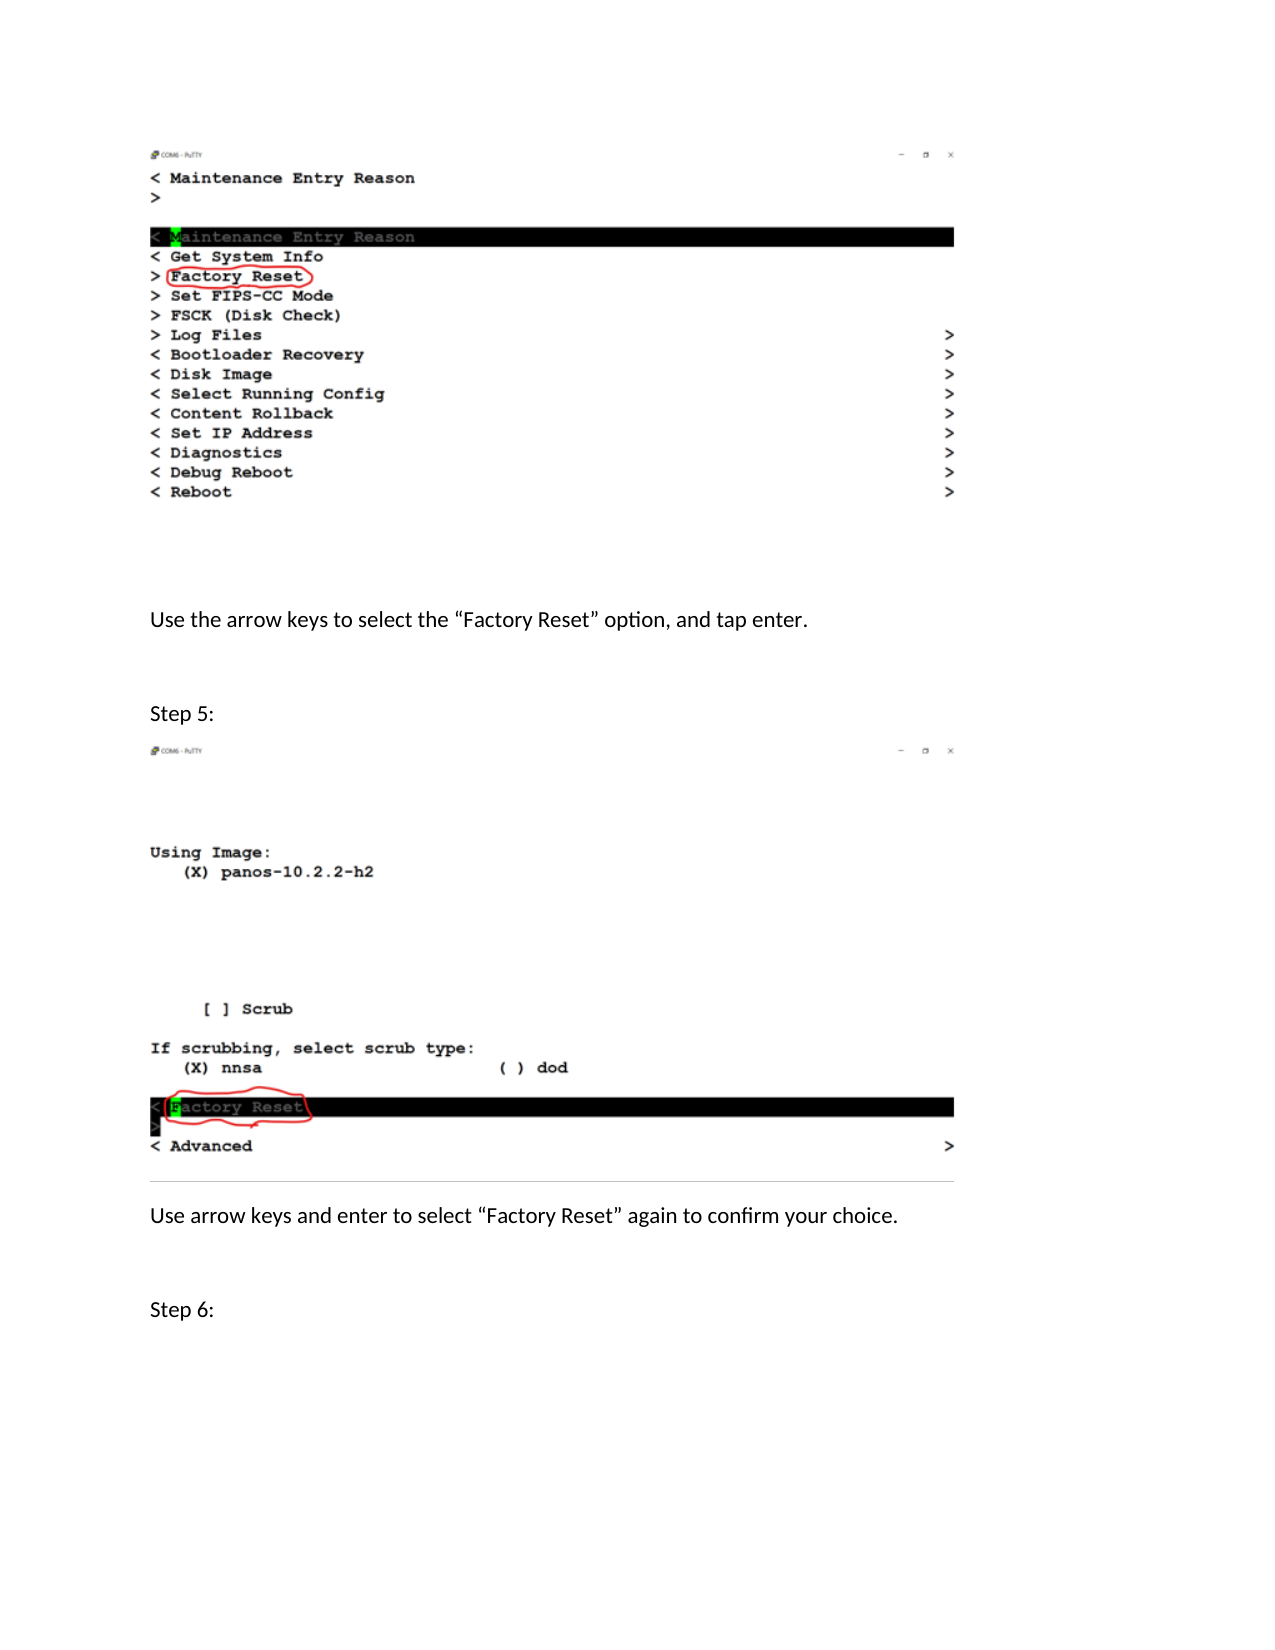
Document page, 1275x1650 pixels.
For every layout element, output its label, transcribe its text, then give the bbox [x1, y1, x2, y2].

picture [150, 746, 955, 1183]
text Use the arrow keys to select the “Factory Reset” option, and tap enter. [150, 605, 1125, 633]
text Step 5: [150, 699, 1125, 727]
text Use arrow keys and enter to select “Factory Reset” again to confirm your choice. [150, 1201, 1125, 1229]
picture [150, 150, 955, 587]
text Step 6: [150, 1295, 1125, 1323]
